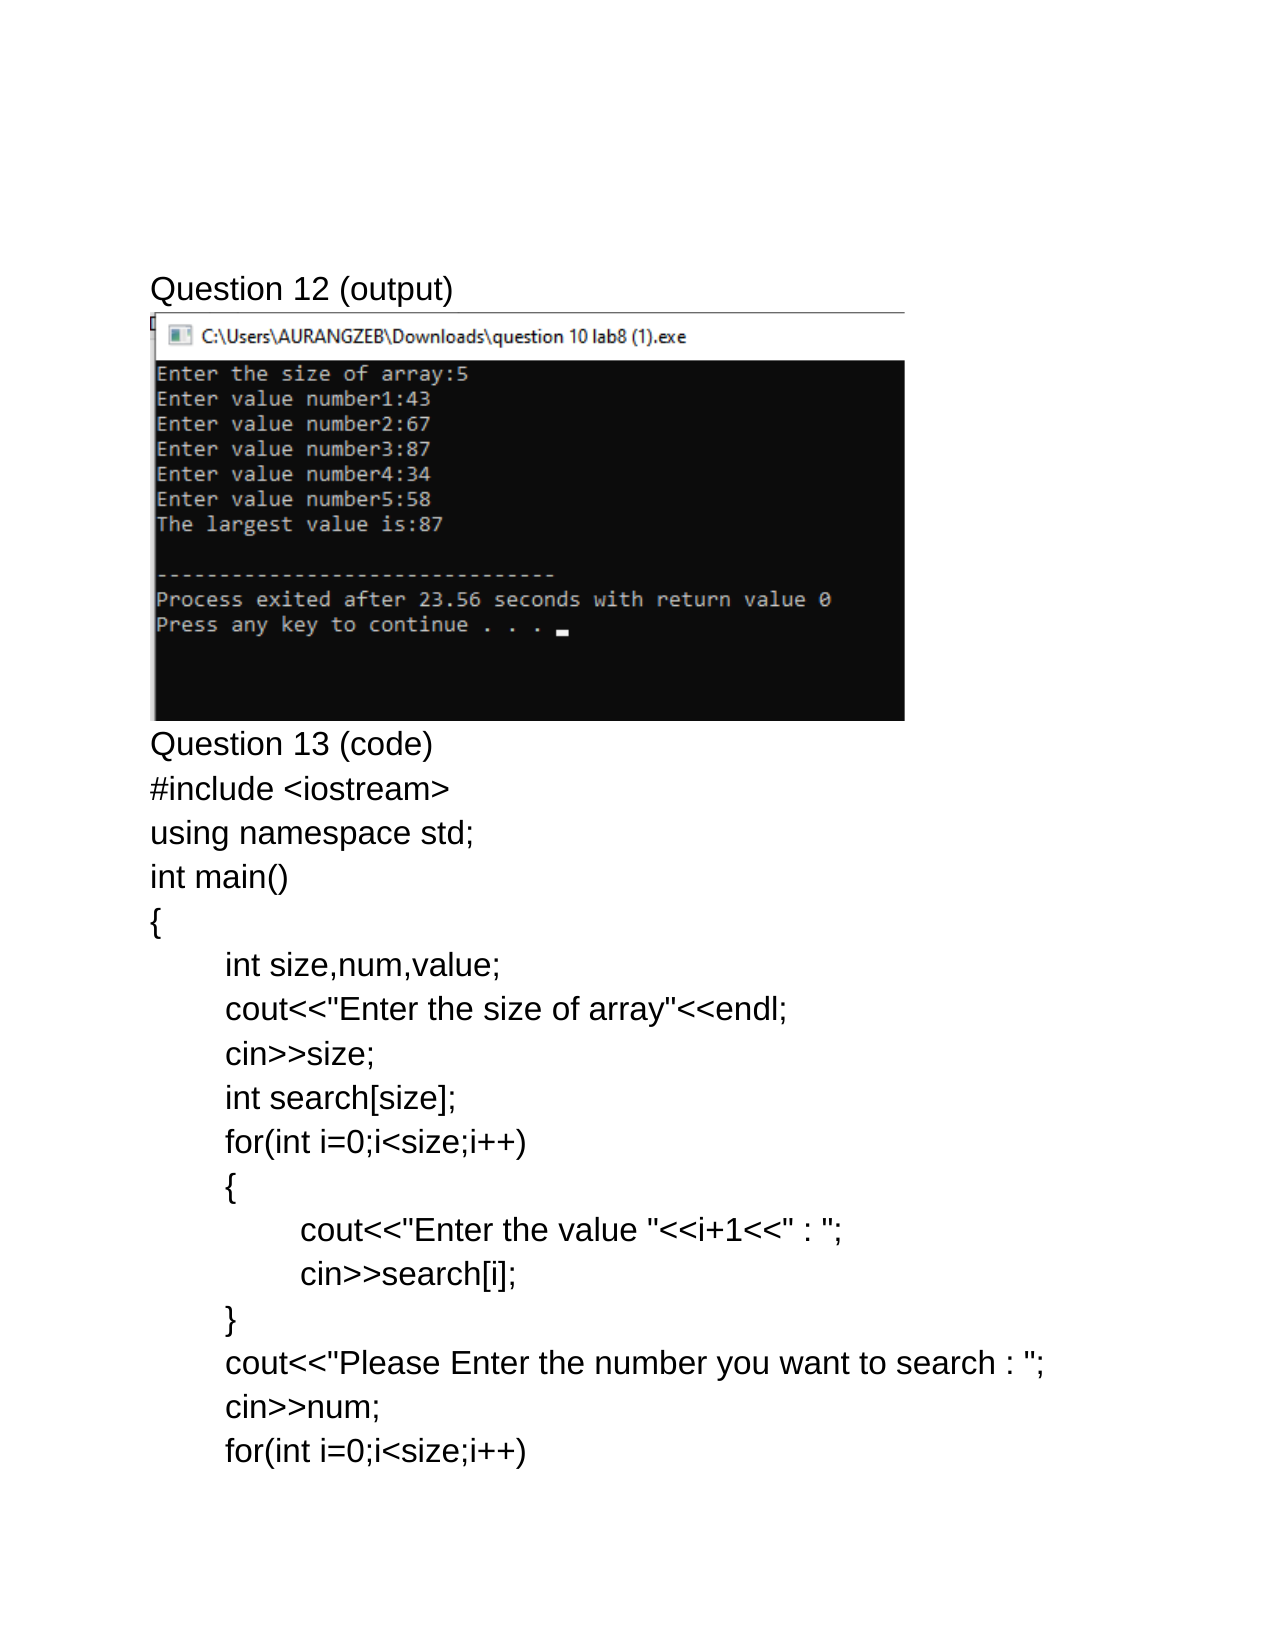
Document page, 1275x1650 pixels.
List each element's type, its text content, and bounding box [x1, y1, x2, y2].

text Question 12 (output) [150, 268, 1125, 307]
text } [150, 1298, 1125, 1337]
text cin>>num; [150, 1387, 1125, 1425]
text int size,num,value; [150, 945, 1125, 984]
text Question 13 (code) [150, 724, 1125, 763]
text #include <iostream> [150, 768, 1125, 807]
text cout<<"Please Enter the number you want to search : "; [150, 1343, 1125, 1381]
text int main() [150, 857, 1125, 895]
picture [150, 312, 905, 721]
text using namespace std; [150, 813, 1125, 851]
text { [150, 1166, 1125, 1204]
text for(int i=0;i<size;i++) [150, 1122, 1125, 1160]
text int search[size]; [150, 1078, 1125, 1116]
text for(int i=0;i<size;i++) [150, 1431, 1125, 1469]
text cin>>size; [150, 1033, 1125, 1072]
text { [150, 901, 1125, 939]
text cin>>search[i]; [150, 1254, 1125, 1293]
text cout<<"Enter the size of array"<<endl; [150, 989, 1125, 1028]
text cout<<"Enter the value "<<i+1<<" : "; [150, 1210, 1125, 1249]
